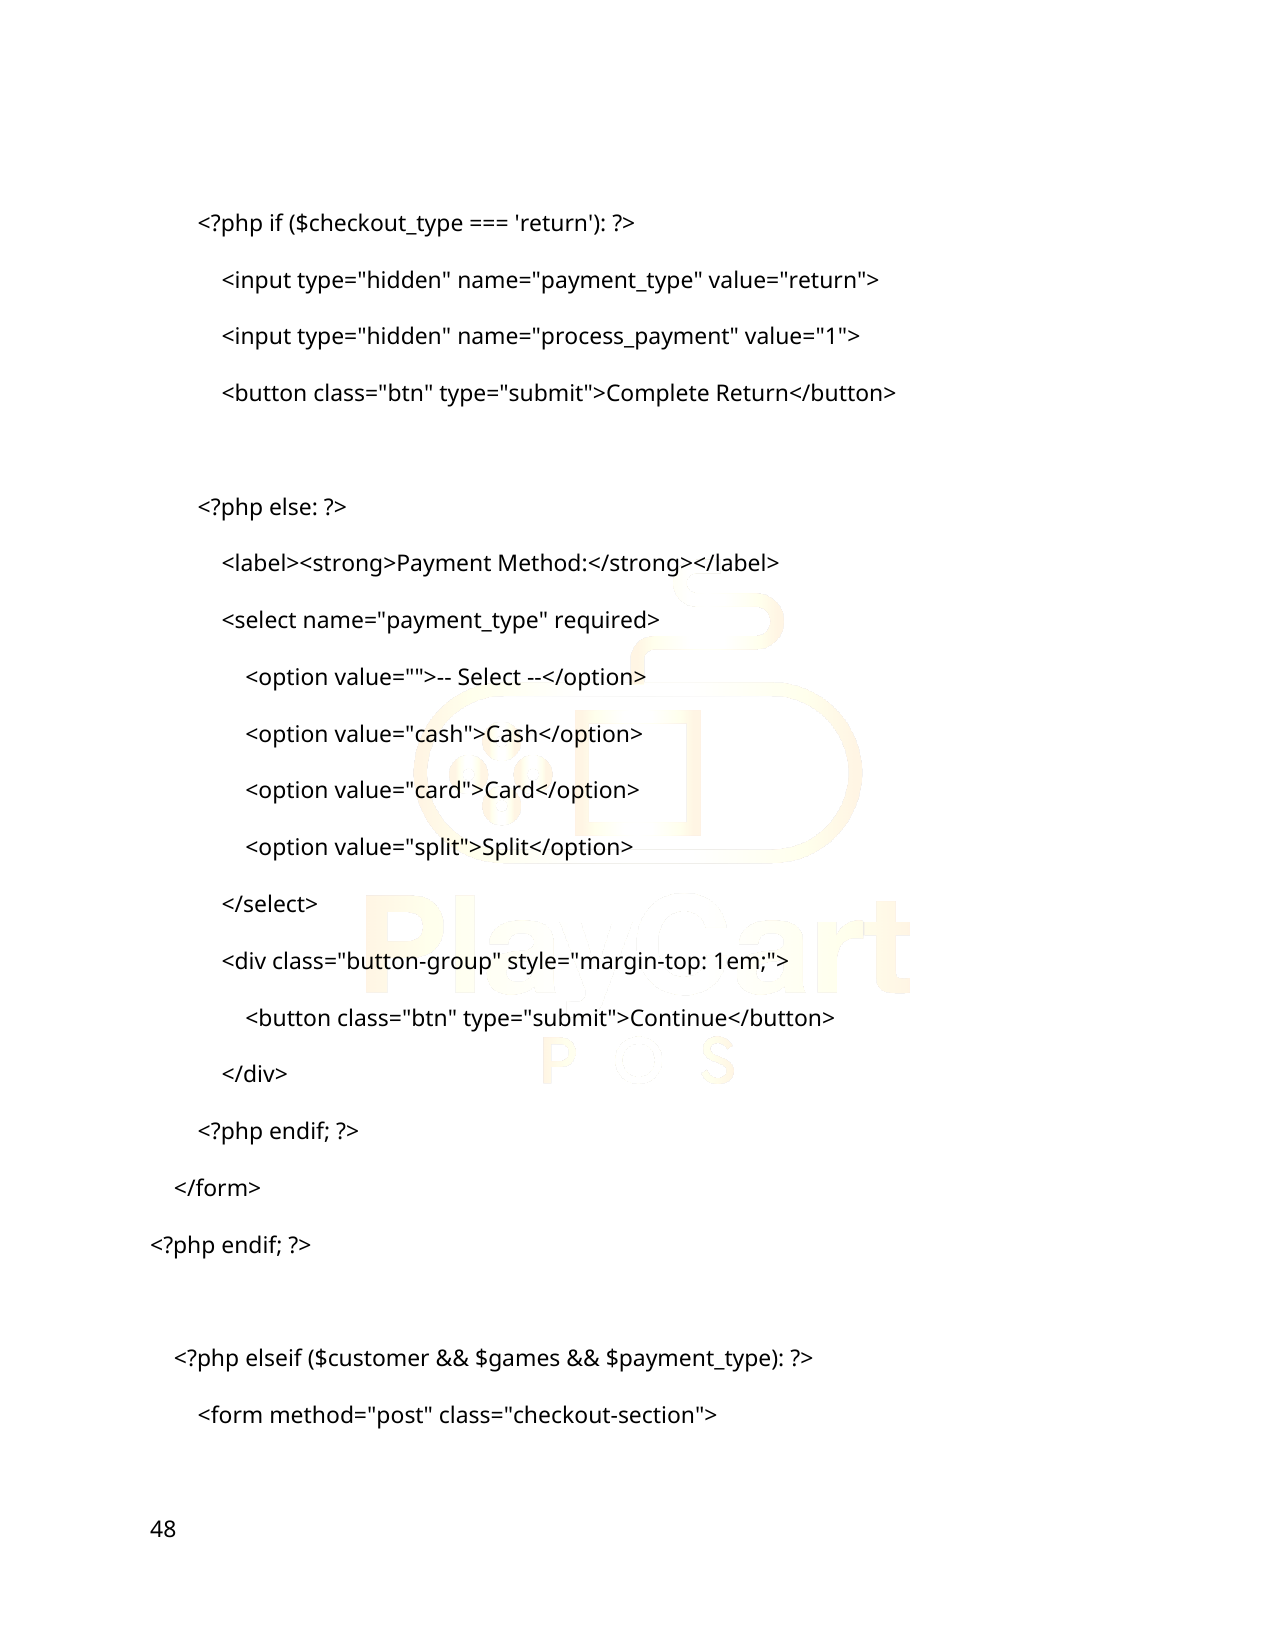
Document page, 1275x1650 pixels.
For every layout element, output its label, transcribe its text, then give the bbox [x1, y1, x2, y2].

text <option value="card">Card</option> [150, 774, 1125, 806]
text <?php else: ?> [150, 491, 1125, 522]
text <input type="hidden" name="process_payment" value="1"> [150, 320, 1125, 352]
text <?php endif; ?> [150, 1115, 1125, 1146]
text <input type="hidden" name="payment_type" value="return"> [150, 263, 1125, 295]
text <option value="split">Split</option> [150, 831, 1125, 862]
text <select name="payment_type" required> [150, 604, 1125, 635]
text <?php elseif ($customer && $games && $payment_type): ?> [150, 1342, 1125, 1373]
text </select> [150, 888, 1125, 919]
text <option value="">-- Select --</option> [150, 661, 1125, 692]
text <button class="btn" type="submit">Complete Return</button> [150, 377, 1125, 408]
text <label><strong>Payment Method:</strong></label> [150, 547, 1125, 579]
text <?php if ($checkout_type === 'return'): ?> [150, 207, 1125, 238]
text <div class="button-group" style="margin-top: 1em;"> [150, 945, 1125, 976]
text <button class="btn" type="submit">Continue</button> [150, 1002, 1125, 1033]
text <form method="post" class="checkout-section"> [150, 1399, 1125, 1430]
text </form> [150, 1172, 1125, 1203]
text </div> [150, 1058, 1125, 1089]
text <?php endif; ?> [150, 1229, 1125, 1260]
text <option value="cash">Cash</option> [150, 718, 1125, 749]
